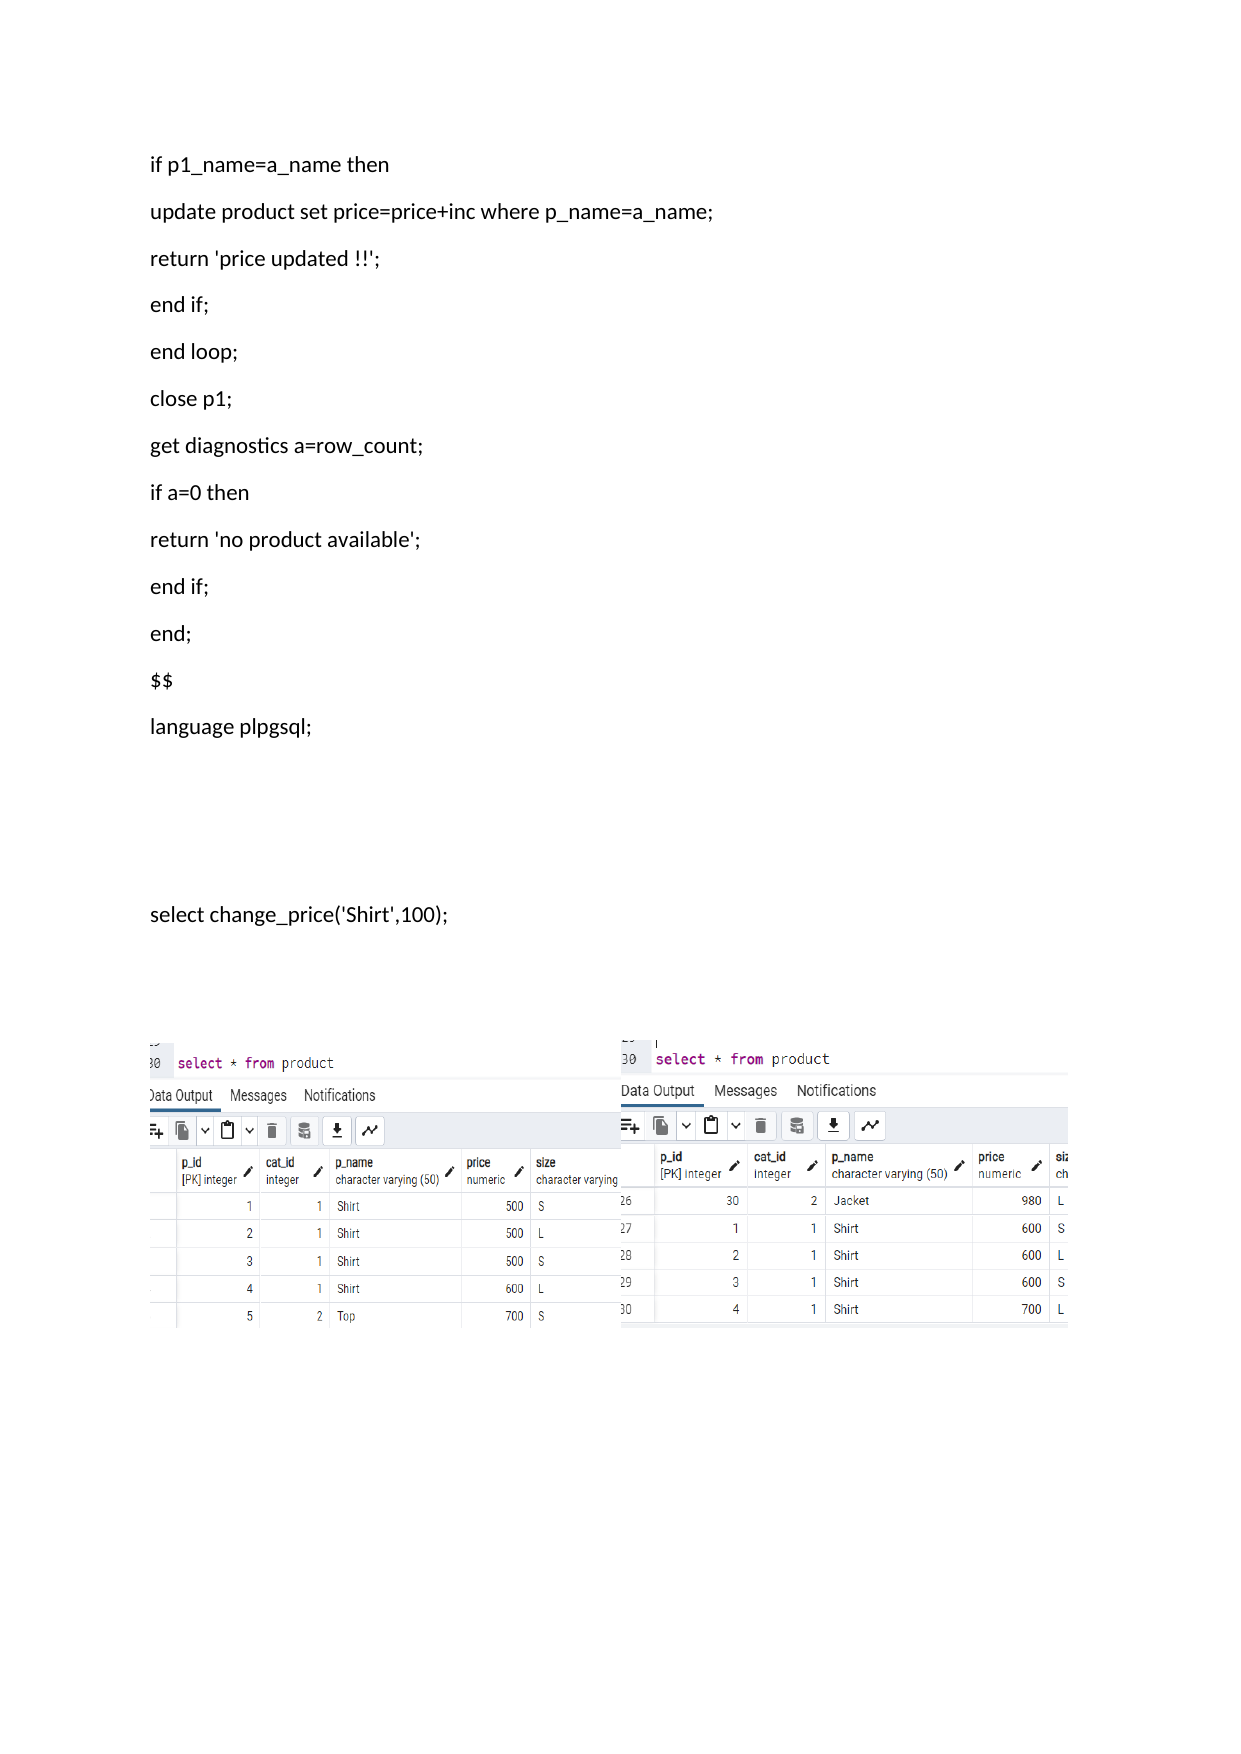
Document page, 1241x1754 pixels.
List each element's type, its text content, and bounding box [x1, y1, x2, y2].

text select change_price('Shirt',100); [150, 900, 1090, 928]
text return 'no product available'; [150, 525, 1090, 553]
text update product set price=price+inc where p_name=a_name; [150, 197, 1090, 225]
text end if; [150, 291, 1090, 319]
text $$ [150, 666, 1090, 694]
text language plpgsql; [150, 712, 1090, 741]
picture [150, 1040, 1068, 1328]
text close p1; [150, 384, 1090, 412]
text if a=0 then [150, 478, 1090, 506]
text return 'price updated !!'; [150, 244, 1090, 272]
text get diagnostics a=row_count; [150, 431, 1090, 459]
text end if; [150, 572, 1090, 600]
text end loop; [150, 337, 1090, 366]
text if p1_name=a_name then [150, 150, 1090, 178]
text end; [150, 619, 1090, 647]
